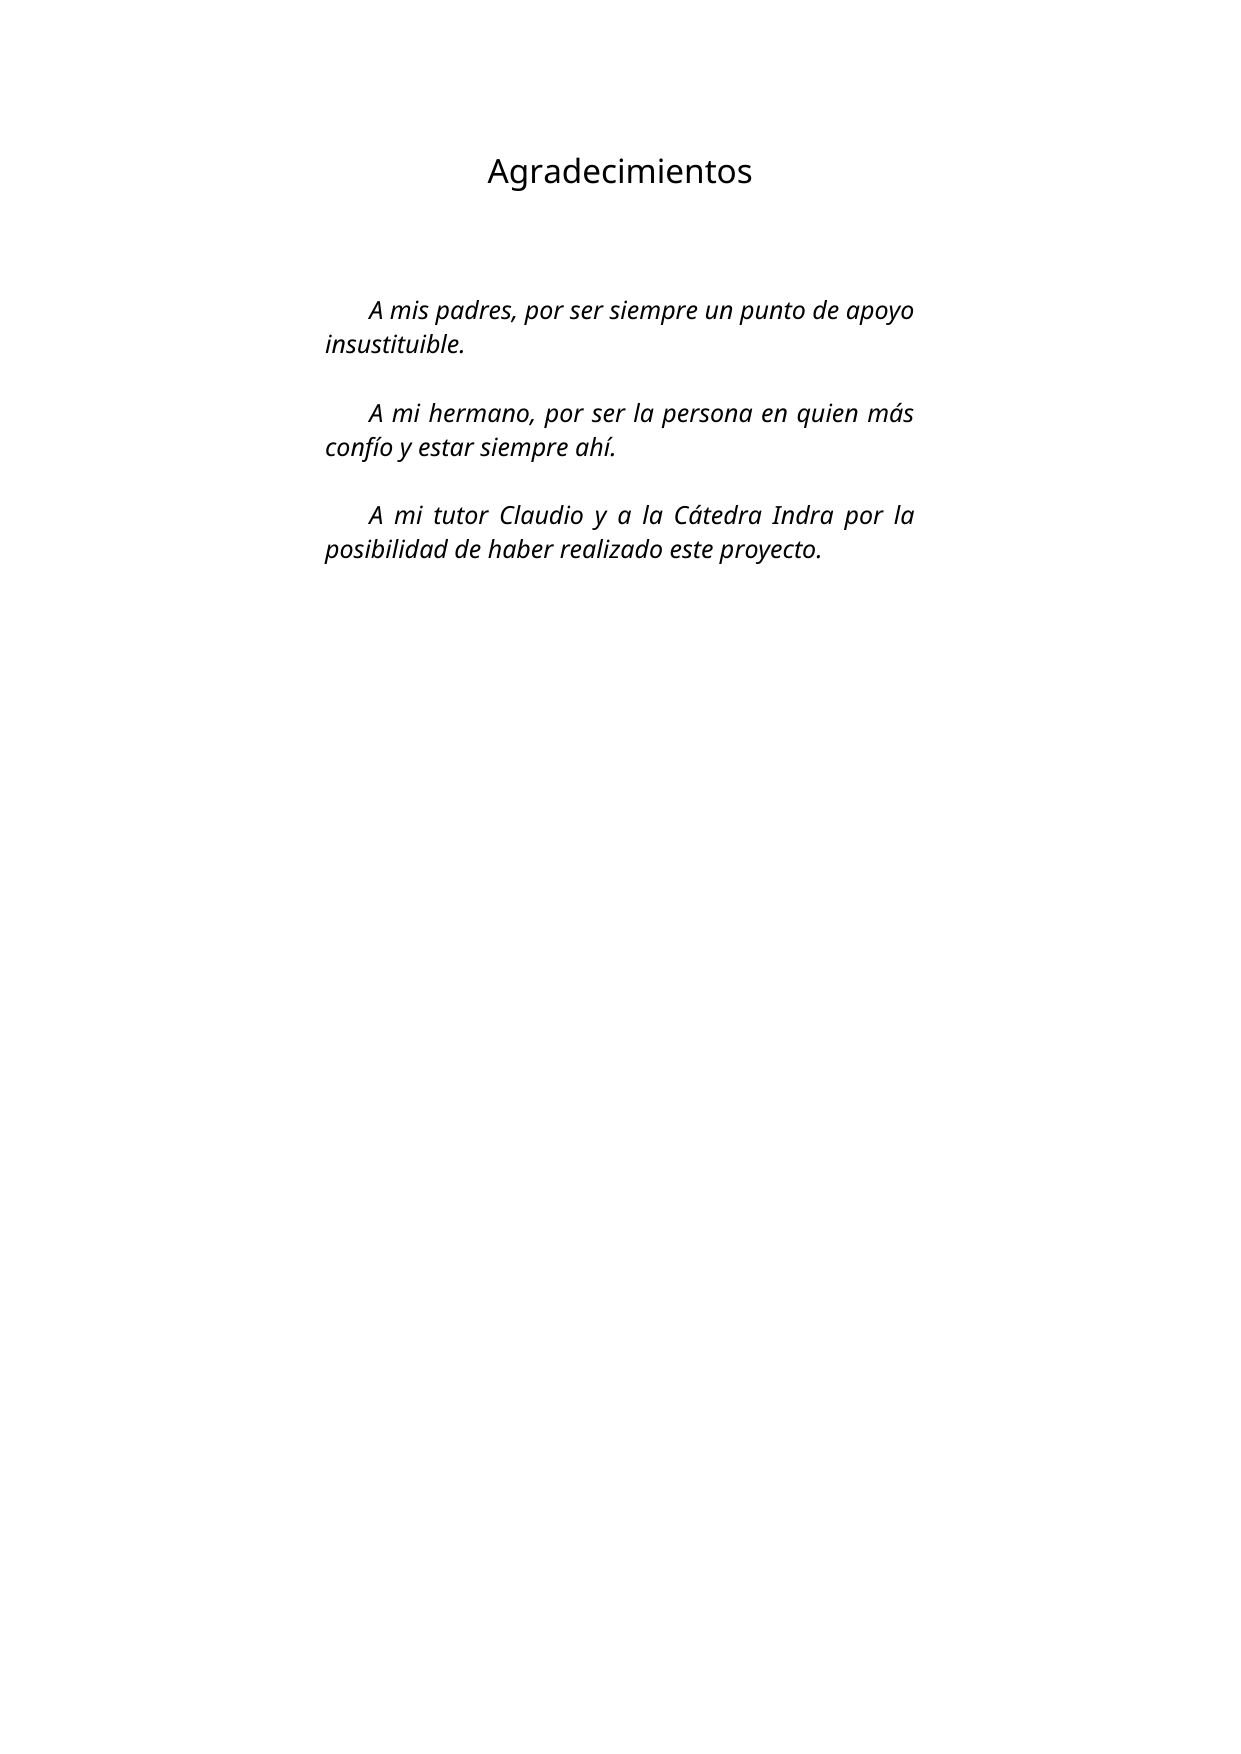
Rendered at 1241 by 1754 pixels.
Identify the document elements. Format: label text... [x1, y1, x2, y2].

text A mis padres, por ser siempre un punto de apoyo insustituible. [325, 293, 916, 361]
text A mi tutor Claudio y a la Cátedra Indra por la posibilidad de haber realizado este proyecto. [325, 497, 916, 566]
text A mi hermano, por ser la persona en quien más confío y estar siempre ahí. [325, 395, 916, 463]
title Agradecimientos [177, 148, 1063, 193]
